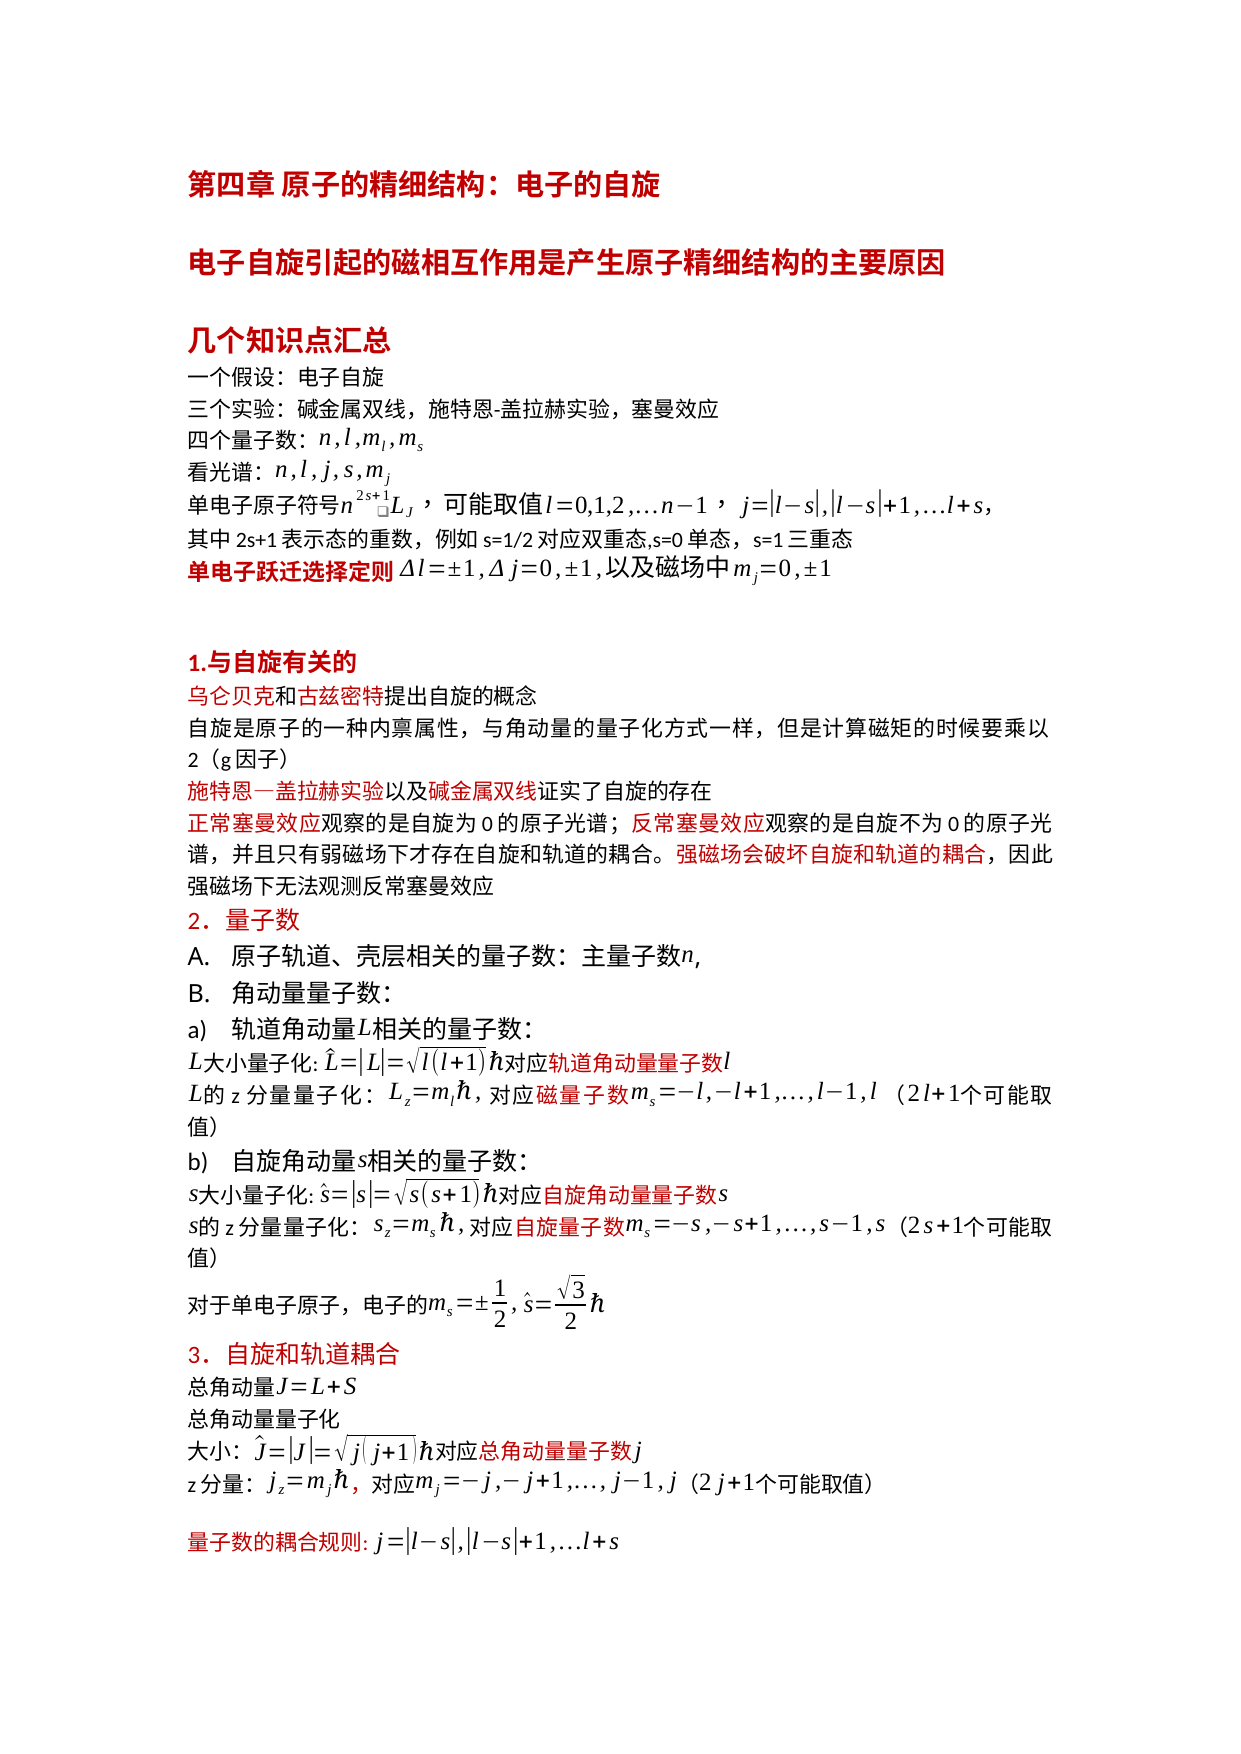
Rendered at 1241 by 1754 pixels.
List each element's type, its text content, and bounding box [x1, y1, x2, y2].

text 的z分量量子化： 对应磁量子数 （个可能取值） [187, 1078, 1053, 1141]
list 自旋角动量相关的量子数： [187, 1141, 1053, 1177]
text 电子自旋引起的磁相互作用是产生原子精细结构的主要原因 [187, 240, 1053, 282]
list 轨道角动量相关的量子数： [187, 1009, 1053, 1046]
text 单电子原子符号， [187, 487, 1053, 522]
text 2．量子数 [187, 901, 1053, 937]
text 总角动量 [187, 1370, 1053, 1402]
text 四个量子数： [187, 423, 1053, 455]
text 几个知识点汇总 [187, 318, 1053, 360]
list 原子轨道、壳层相关的量子数：主量子数, [187, 937, 1053, 973]
text 乌仑贝克和古兹密特提出自旋的概念 [187, 679, 1053, 711]
text 3．自旋和轨道耦合 [187, 1334, 1053, 1370]
text 三个实验：碱金属双线，施特恩-盖拉赫实验，塞曼效应 [187, 392, 1053, 423]
text 大小量子化: 对应轨道角动量量子数 [187, 1046, 1053, 1078]
text 量子数的耦合规则: [187, 1525, 1053, 1557]
text 一个假设：电子自旋 [187, 360, 1053, 392]
text 正常塞曼效应观察的是自旋为0的原子光谱；反常塞曼效应观察的是自旋不为0的原子光谱，并且只有弱磁场下才存在自旋和轨道的耦合。强磁场会破坏自旋和轨道的耦合，因此强磁场下无法观测反常塞曼效应 [187, 806, 1053, 901]
text 其中2s+1表示态的重数，例如s=1/2对应双重态,s=0单态，s=1三重态 [187, 522, 1053, 553]
text 对于单电子原子，电子的 [187, 1273, 1053, 1334]
text 自旋是原子的一种内禀属性，与角动量的量子化方式一样，但是计算磁矩的时候要乘以2（g因子） [187, 711, 1053, 774]
text 1.与自旋有关的 [187, 643, 1053, 679]
text 大小量子化: 对应自旋角动量量子数 [187, 1177, 1053, 1210]
text 大小：对应总角动量量子数 [187, 1434, 1053, 1467]
text 施特恩—盖拉赫实验以及碱金属双线证实了自旋的存在 [187, 774, 1053, 806]
text z分量：，对应（个可能取值） [187, 1467, 1053, 1498]
list 角动量量子数： [187, 973, 1053, 1009]
text 单电子跃迁选择定则 [187, 553, 1053, 587]
text 的z分量量子化： 对应自旋量子数（个可能取值） [187, 1210, 1053, 1273]
text 第四章 原子的精细结构：电子的自旋 [187, 162, 1053, 204]
text 看光谱： [187, 455, 1053, 487]
text 总角动量量子化 [187, 1402, 1053, 1434]
